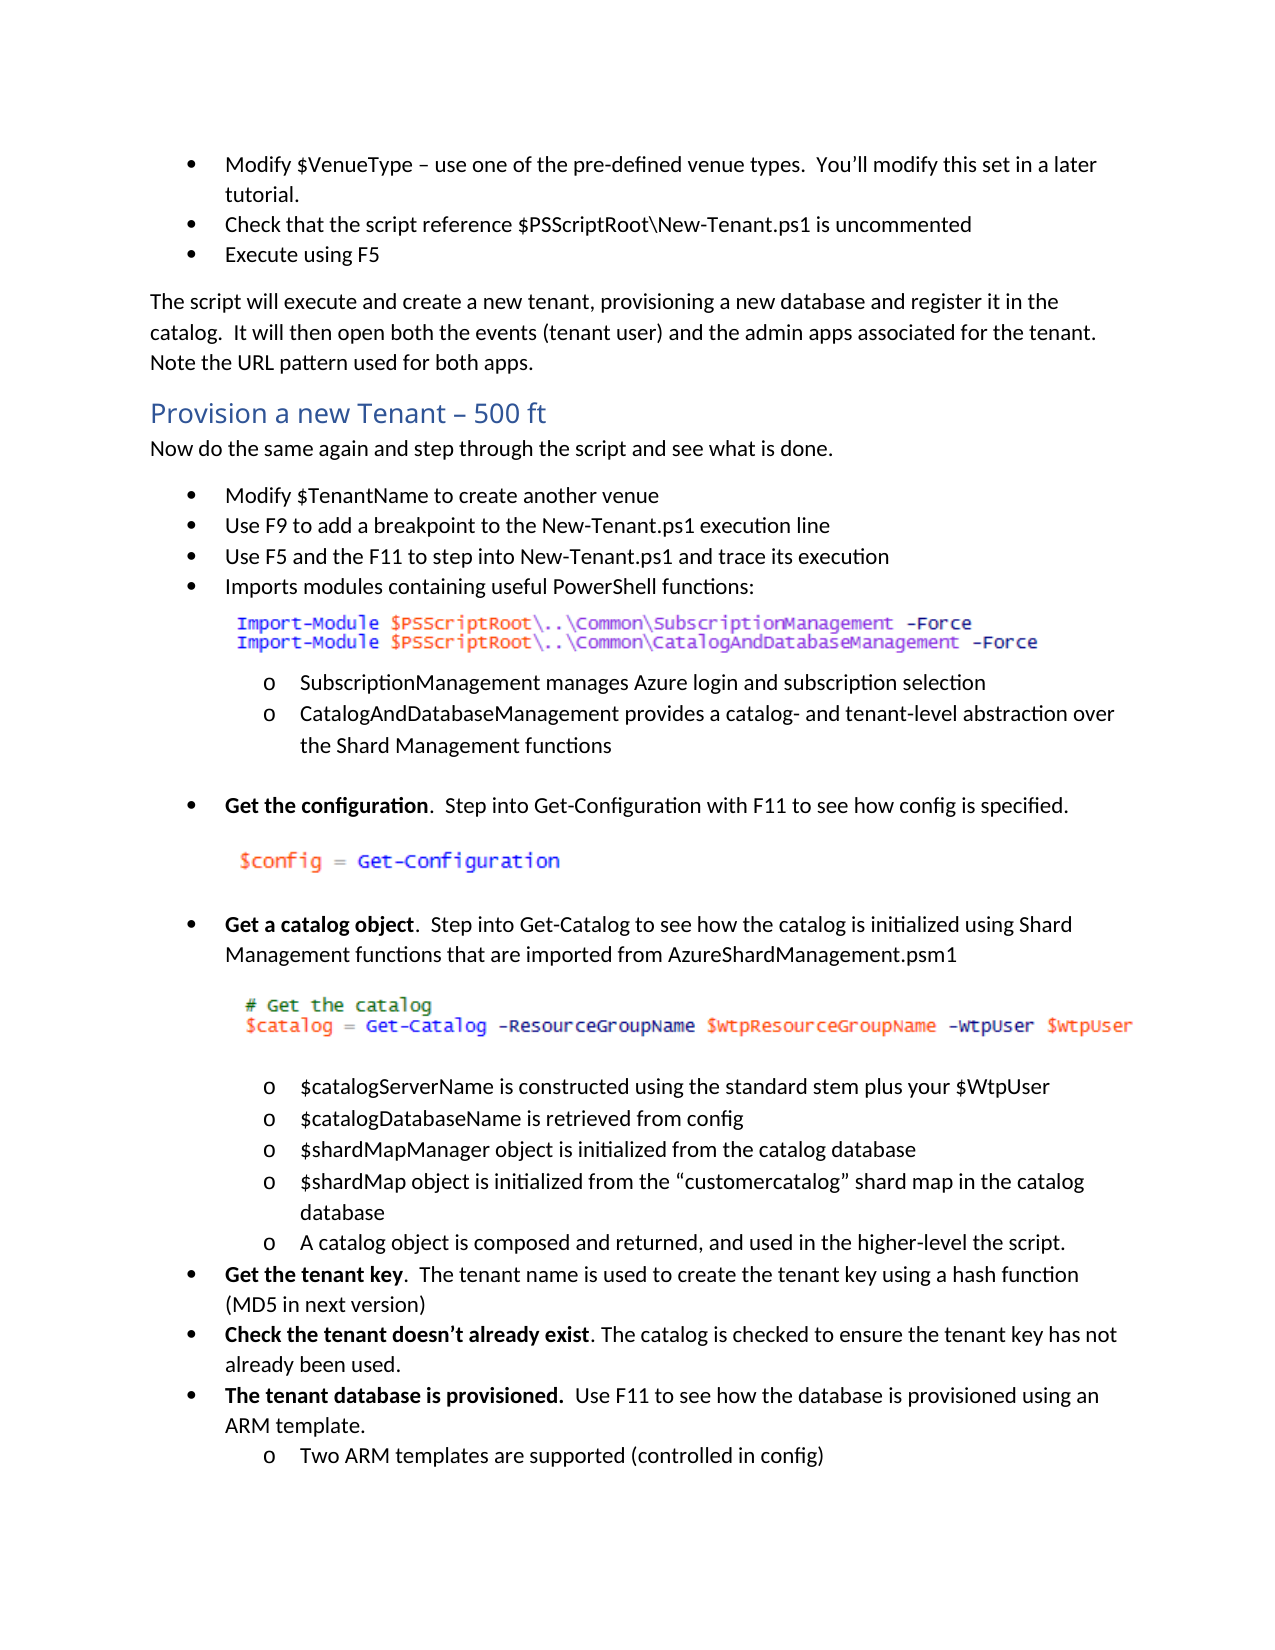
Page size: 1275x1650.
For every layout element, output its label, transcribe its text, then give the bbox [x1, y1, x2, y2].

list Get the tenant key. The tenant name is used to create the tenant key using a hash function (MD5 in next version) [187, 1260, 1125, 1318]
list SubscriptionManagement manages Azure login and subscription selection [262, 668, 1125, 697]
list The tenant database is provisioned. Use F11 to see how the database is provisioned using an ARM template. [187, 1381, 1125, 1439]
list Check that the script reference $PSScriptRoot\New-Tenant.ps1 is uncommented [187, 210, 1125, 238]
list Imports modules containing useful PowerShell functions: [187, 572, 1125, 600]
list Check the tenant doesn’t already exist. The catalog is checked to ensure the tenant key has not already been used. [187, 1320, 1125, 1378]
list Modify $VenueType – use one of the pre-defined venue types. You’ll modify this set in a later tutorial. [187, 150, 1125, 208]
list $catalogDatabaseName is retrieved from config [262, 1104, 1125, 1133]
list Use F5 and the F11 to step into New-Tenant.ps1 and trace its execution [187, 542, 1125, 570]
list A catalog object is composed and returned, and used in the higher-level the script. [262, 1228, 1125, 1258]
list Get the configuration. Step into Get-Configuration with F11 to see how config is specified. [187, 791, 1125, 819]
list $shardMapManager object is initialized from the catalog database [262, 1135, 1125, 1164]
text Now do the same again and step through the script and see what is done. [150, 434, 1125, 463]
list Execute using F5 [187, 241, 1125, 269]
picture [225, 602, 1069, 666]
list $shardMap object is initialized from the “customercatalog” shard map in the catalog database [262, 1167, 1125, 1226]
picture [225, 987, 1200, 1054]
list CatalogAndDatabaseManagement provides a catalog- and tenant-level abstraction over the Shard Management functions [262, 699, 1125, 759]
list $catalogServerName is constructed using the standard stem plus your $WtpUser [262, 1072, 1125, 1102]
subtitle Provision a new Tenant – 500 ft [150, 395, 1125, 432]
list Modify $TenantName to create another venue [187, 481, 1125, 509]
list Two ARM templates are supported (controlled in config) [262, 1441, 1125, 1470]
list Use F9 to add a breakpoint to the New-Tenant.ps1 execution line [187, 512, 1125, 540]
text The script will execute and create a new tenant, provisioning a new database and register it in the catalog. It will then open both the events (tenant user) and the admin apps associated for the tenant. Note the URL pattern used for both apps. [150, 287, 1125, 376]
list Get a catalog object. Step into Get-Catalog to see how the catalog is initialized using Shard Management functions that are imported from AzureShardManagement.psm1 [187, 910, 1125, 968]
picture [225, 838, 622, 892]
